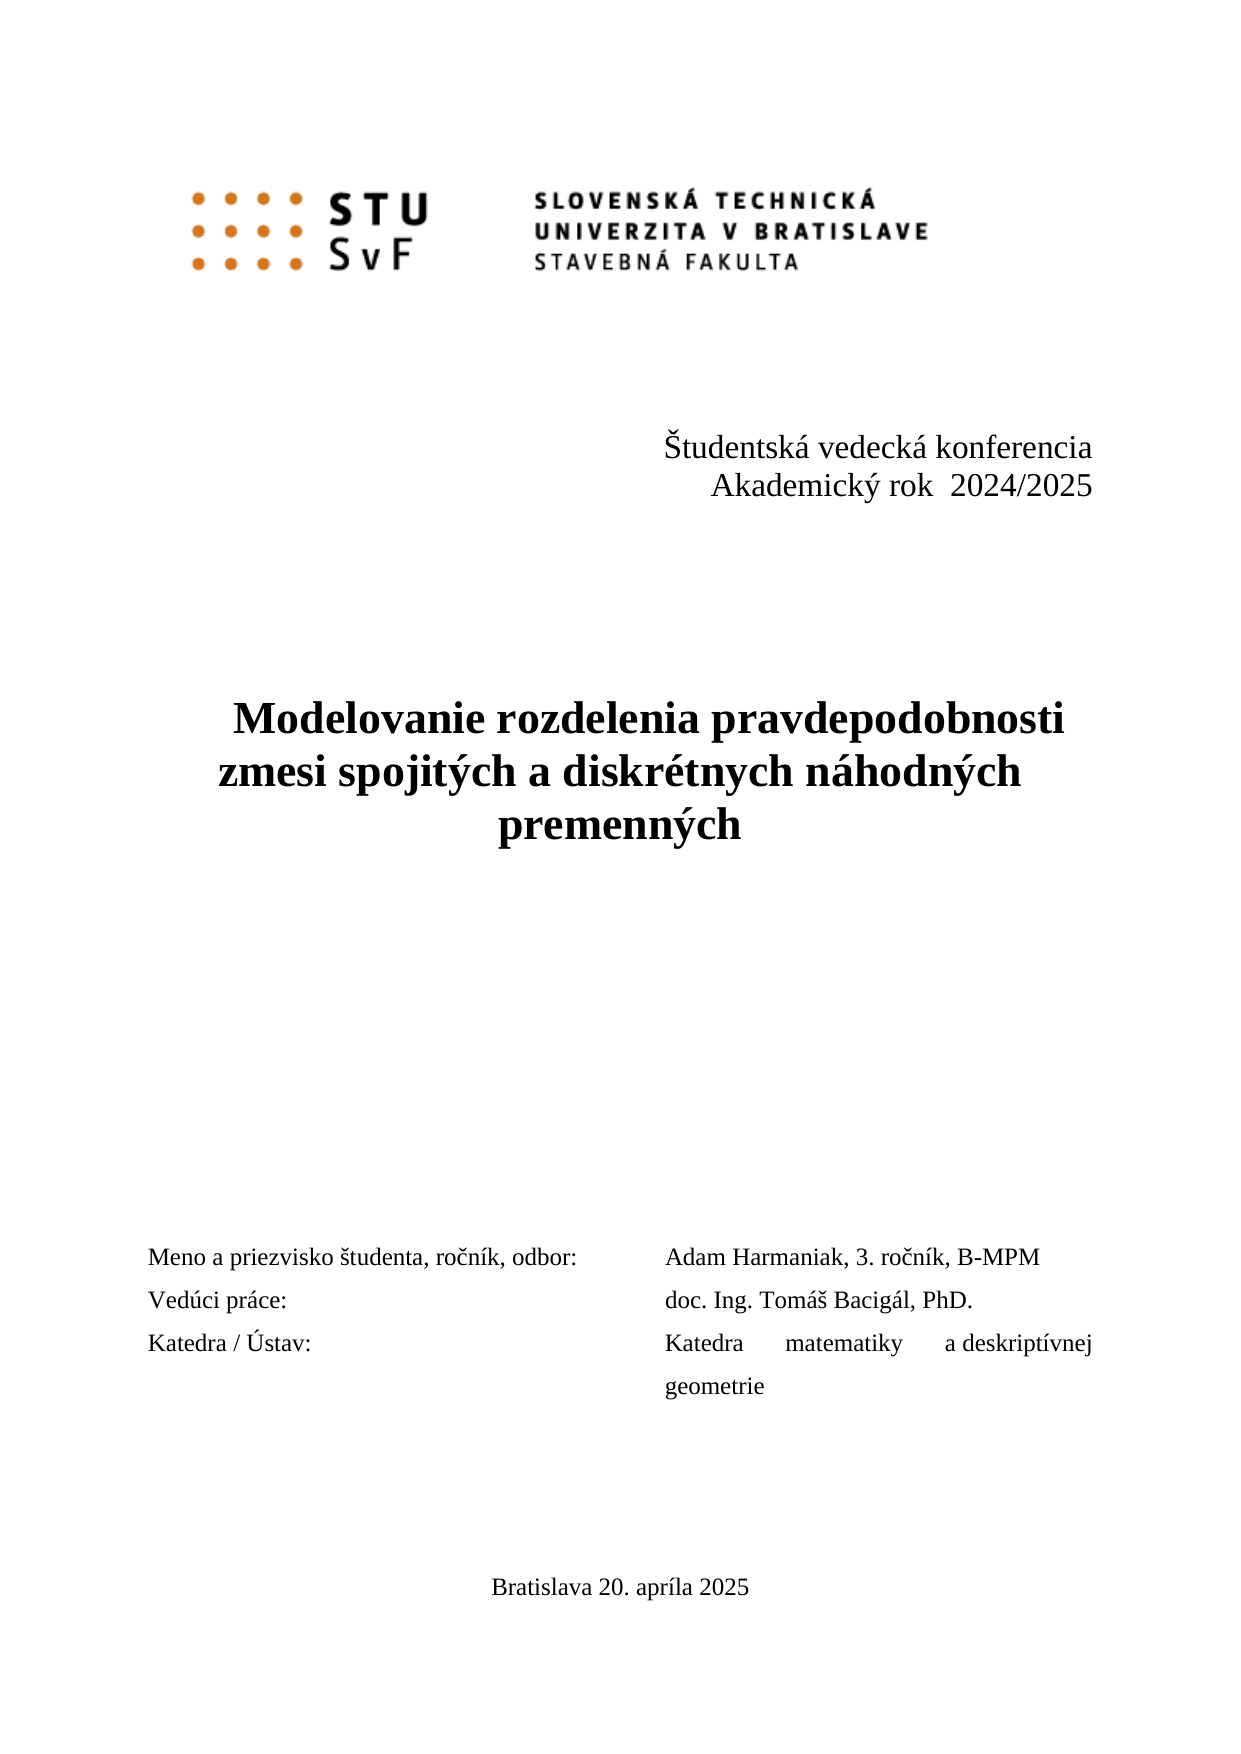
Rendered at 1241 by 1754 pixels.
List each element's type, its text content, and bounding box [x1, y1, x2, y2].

text Katedra / Ústav: Katedra matematiky a deskriptívnej geometrie [148, 1328, 1092, 1400]
text Modelovanie rozdelenia pravdepodobnosti zmesi spojitých a diskrétnych náhodných premenných [148, 691, 1092, 849]
text Meno a priezvisko študenta, ročník, odbor: Adam Harmaniak, 3. ročník, B-MPM [148, 1242, 1092, 1271]
text Študentská vedecká konferencia [148, 427, 1092, 466]
text Akademický rok 2024/2025 [148, 466, 1092, 504]
text Vedúci práce: doc. Ing. Tomáš Bacigál, PhD. [148, 1285, 1092, 1314]
picture [147, 147, 1042, 313]
text Bratislava 20. apríla 2025 [148, 1572, 1092, 1601]
